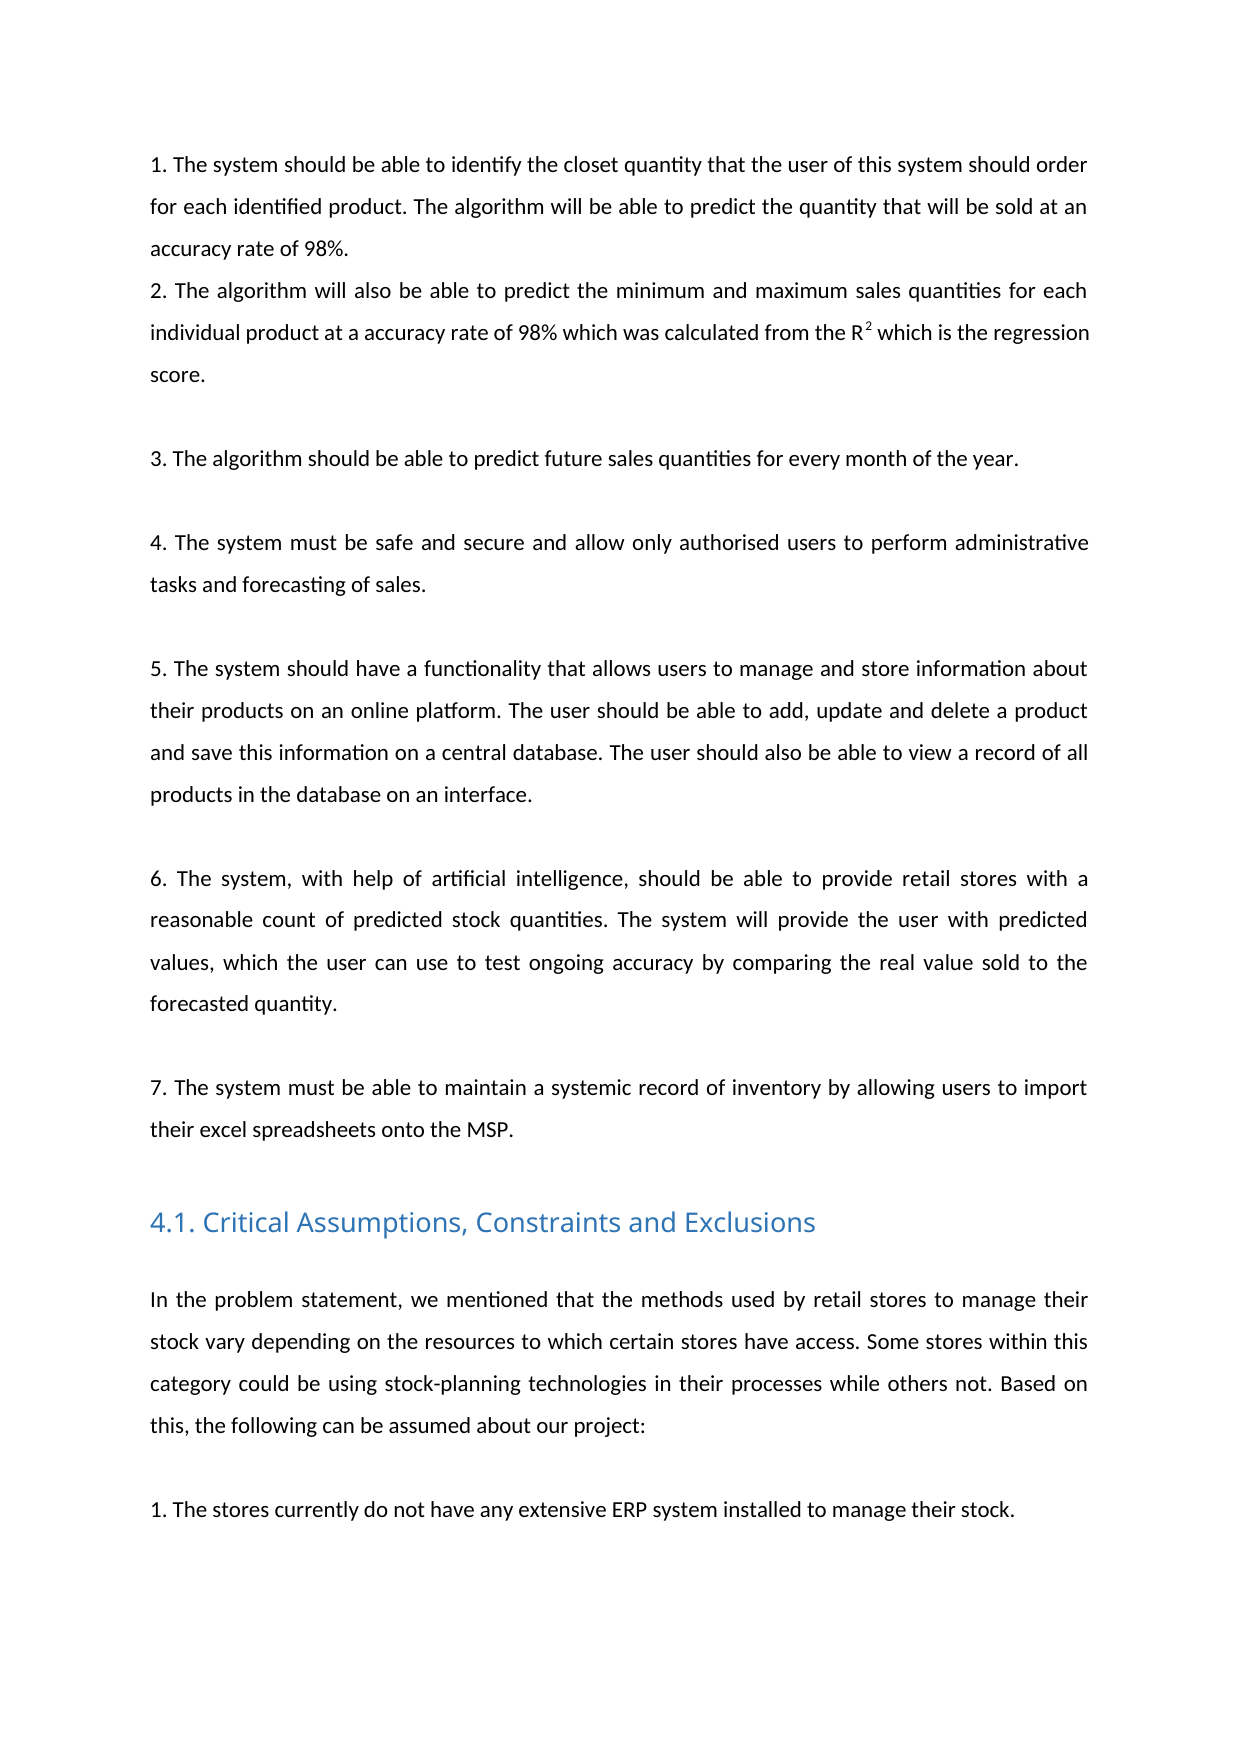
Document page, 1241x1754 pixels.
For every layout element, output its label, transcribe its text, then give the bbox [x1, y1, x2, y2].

text 7. The system must be able to maintain a systemic record of inventory by allowing users to import their excel spreadsheets onto the MSP. [150, 1073, 1090, 1143]
text 1. The system should be able to identify the closet quantity that the user of this system should order for each identified product. The algorithm will be able to predict the quantity that will be sold at an accuracy rate of 98%. [150, 150, 1090, 262]
text In the problem statement, we mentioned that the methods used by retail stores to manage their stock vary depending on the resources to which certain stores have access. Some stores within this category could be using stock-planning technologies in their processes while others not. Based on this, the following can be assumed about our project: [150, 1285, 1090, 1439]
text 6. The system, with help of artificial intelligence, should be able to provide retail stores with a reasonable count of predicted stock quantities. The system will provide the user with predicted values, which the user can use to test ongoing accuracy by comparing the real value sold to the forecasted quantity. [150, 864, 1090, 1018]
subtitle 4.1. Critical Assumptions, Constraints and Exclusions [150, 1204, 1090, 1241]
text 2. The algorithm will also be able to predict the minimum and maximum sales quantities for each individual product at a accuracy rate of 98% which was calculated from the R2 which is the regression score. [150, 276, 1090, 388]
text 5. The system should have a functionality that allows users to manage and store information about their products on an online platform. The user should be able to add, update and delete a product and save this information on a central database. The user should also be able to view a record of all products in the database on an interface. [150, 654, 1090, 808]
text 3. The algorithm should be able to predict future sales quantities for every month of the year. [150, 444, 1090, 472]
text 4. The system must be safe and secure and allow only authorised users to perform administrative tasks and forecasting of sales. [150, 528, 1090, 598]
text 1. The stores currently do not have any extensive ERP system installed to manage their stock. [150, 1495, 1090, 1523]
